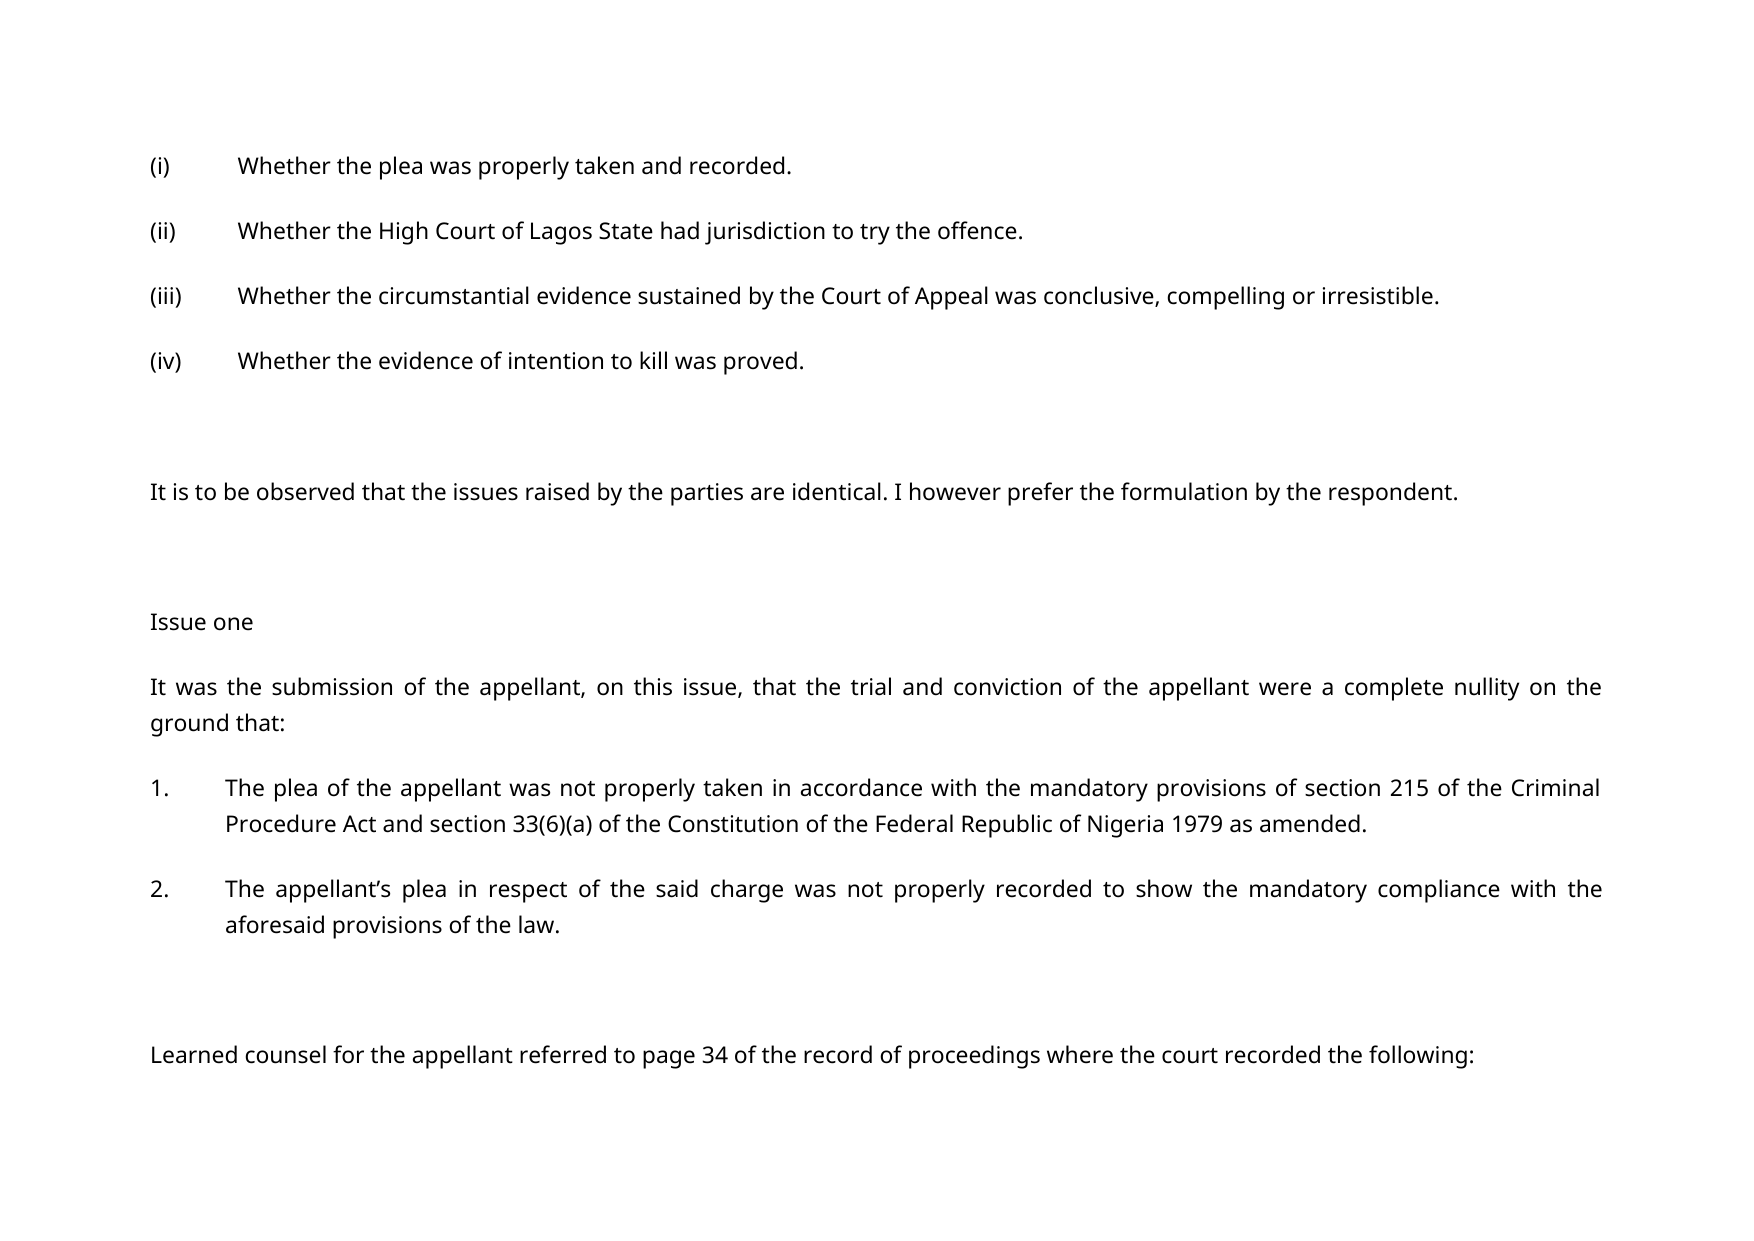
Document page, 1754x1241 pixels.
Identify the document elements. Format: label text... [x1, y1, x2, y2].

text (iii) Whether the circumstantial evidence sustained by the Court of Appeal was conclusive, compelling or irresistible. [150, 280, 1604, 311]
text (ii) Whether the High Court of Lagos State had jurisdiction to try the offence. [150, 215, 1604, 246]
text Learned counsel for the appellant referred to page 34 of the record of proceedings where the court recorded the following: [150, 1039, 1604, 1070]
text Issue one [150, 606, 1604, 637]
text It was the submission of the appellant, on this issue, that the trial and conviction of the appellant were a complete nullity on the ground that: [150, 671, 1604, 738]
text (iv) Whether the evidence of intention to kill was proved. [150, 345, 1604, 377]
text 1. The plea of the appellant was not properly taken in accordance with the mandatory provisions of section 215 of the Criminal Procedure Act and section 33(6)(a) of the Constitution of the Federal Republic of Nigeria 1979 as amended. [150, 772, 1604, 839]
text 2. The appellant’s plea in respect of the said charge was not properly recorded to show the mandatory compliance with the aforesaid provisions of the law. [150, 873, 1604, 940]
text (i) Whether the plea was properly taken and recorded. [150, 150, 1604, 181]
text It is to be observed that the issues raised by the parties are identical. I however prefer the formulation by the respondent. [150, 476, 1604, 507]
